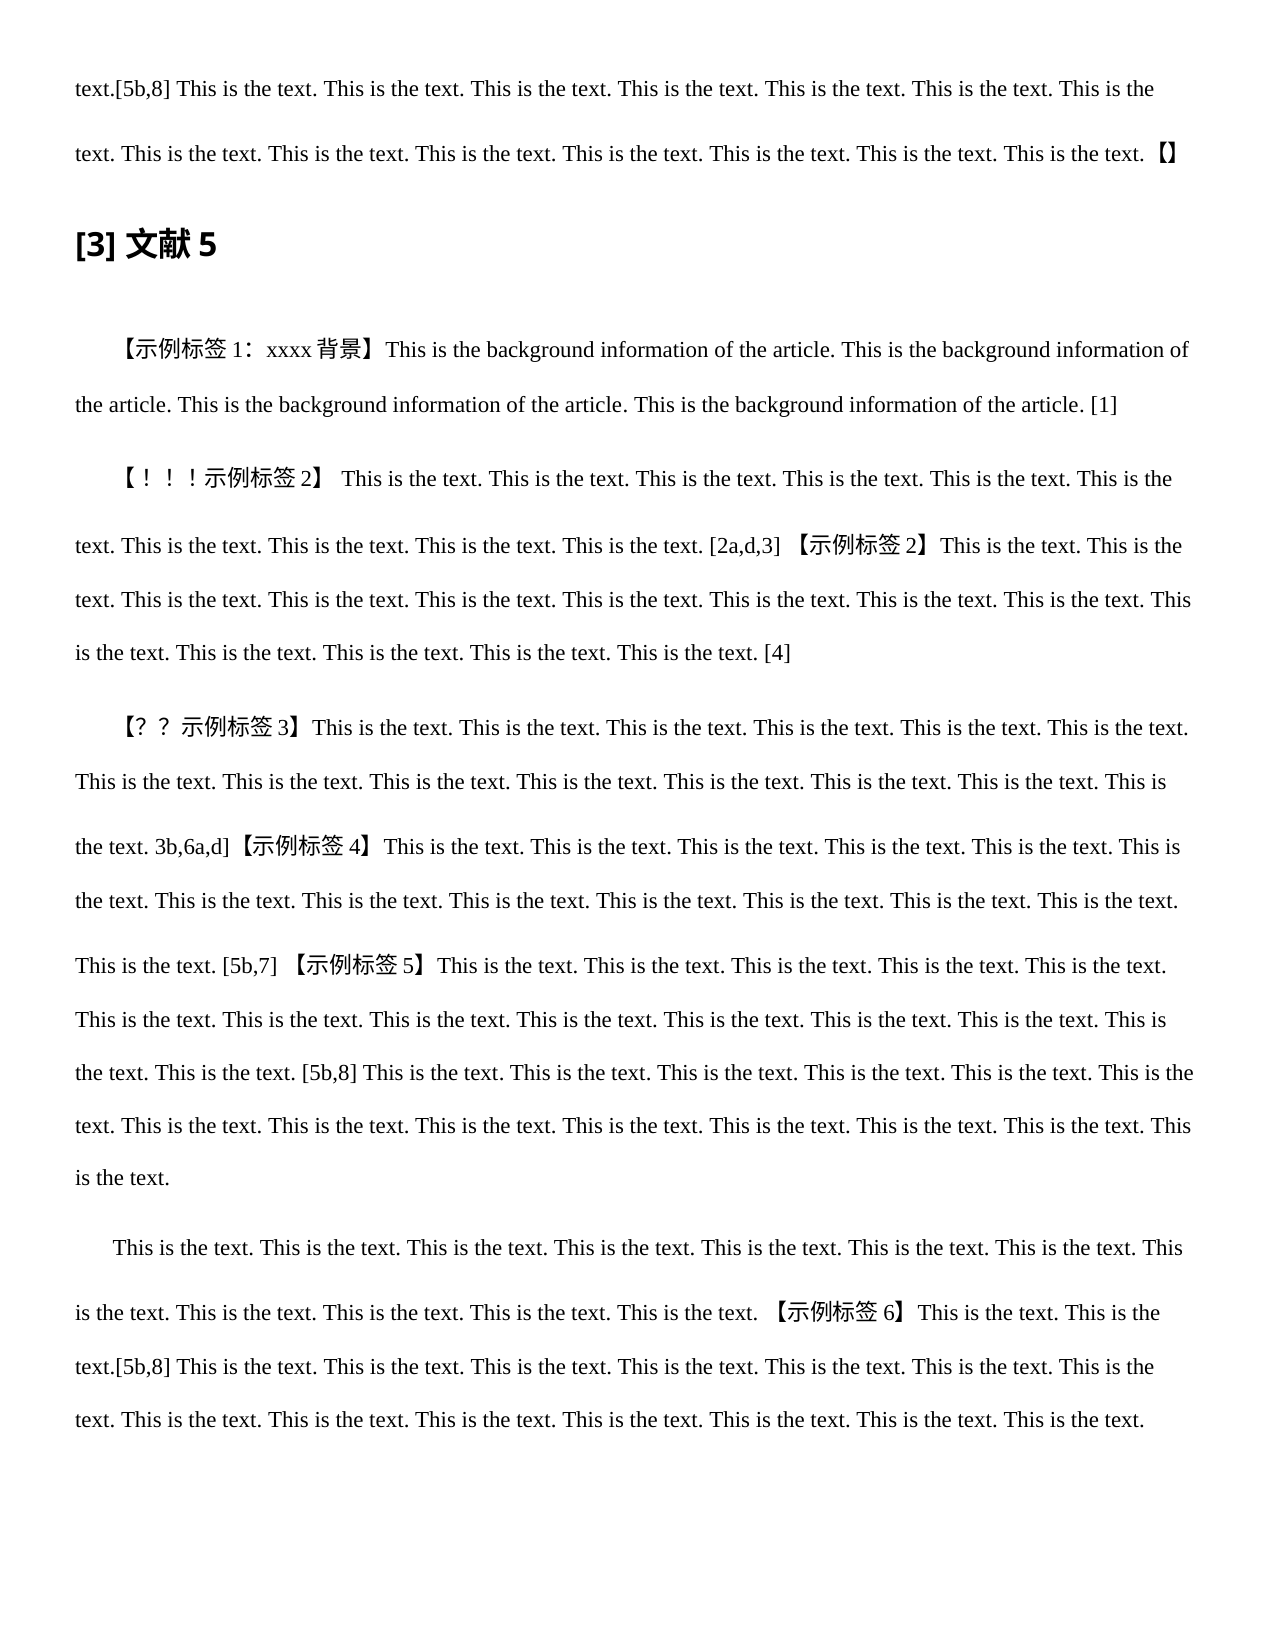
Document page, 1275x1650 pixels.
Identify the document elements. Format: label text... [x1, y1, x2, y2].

text This is the text. This is the text. This is the text. This is the text. This is the text. This is the text. This is the text. This is the text. This is the text. This is the text. This is the text. This is the text. 【示例标签6】This is the text. This is the text.[5b,8] This is the text. This is the text. This is the text. This is the text. This is the text. This is the text. This is the text. This is the text. This is the text. This is the text. This is the text. This is the text. This is the text. This is the text. [75, 1234, 1200, 1432]
text 【！！！示例标签2】 This is the text. This is the text. This is the text. This is the text. This is the text. This is the text. This is the text. This is the text. This is the text. This is the text. [2a,d,3] 【示例标签2】This is the text. This is the text. This is the text. This is the text. This is the text. This is the text. This is the text. This is the text. This is the text. This is the text. This is the text. This is the text. This is the text. This is the text. [4] [75, 460, 1200, 665]
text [75, 75, 1200, 168]
subtitle [3] 文献5 [75, 218, 1200, 266]
text 【？？示例标签3】This is the text. This is the text. This is the text. This is the text. This is the text. This is the text. This is the text. This is the text. This is the text. This is the text. This is the text. This is the text. This is the text. This is the text. 3b,6a,d]【示例标签4】This is the text. This is the text. This is the text. This is the text. This is the text. This is the text. This is the text. This is the text. This is the text. This is the text. This is the text. This is the text. This is the text. This is the text. [5b,7] 【示例标签5】This is the text. This is the text. This is the text. This is the text. This is the text. This is the text. This is the text. This is the text. This is the text. This is the text. This is the text. This is the text. This is the text. This is the text. [5b,8] This is the text. This is the text. This is the text. This is the text. This is the text. This is the text. This is the text. This is the text. This is the text. This is the text. This is the text. This is the text. This is the text. This is the text. [75, 708, 1200, 1191]
text 【示例标签1：xxxx背景】This is the background information of the article. This is the background information of the article. This is the background information of the article. This is the background information of the article. [1] [75, 331, 1200, 417]
